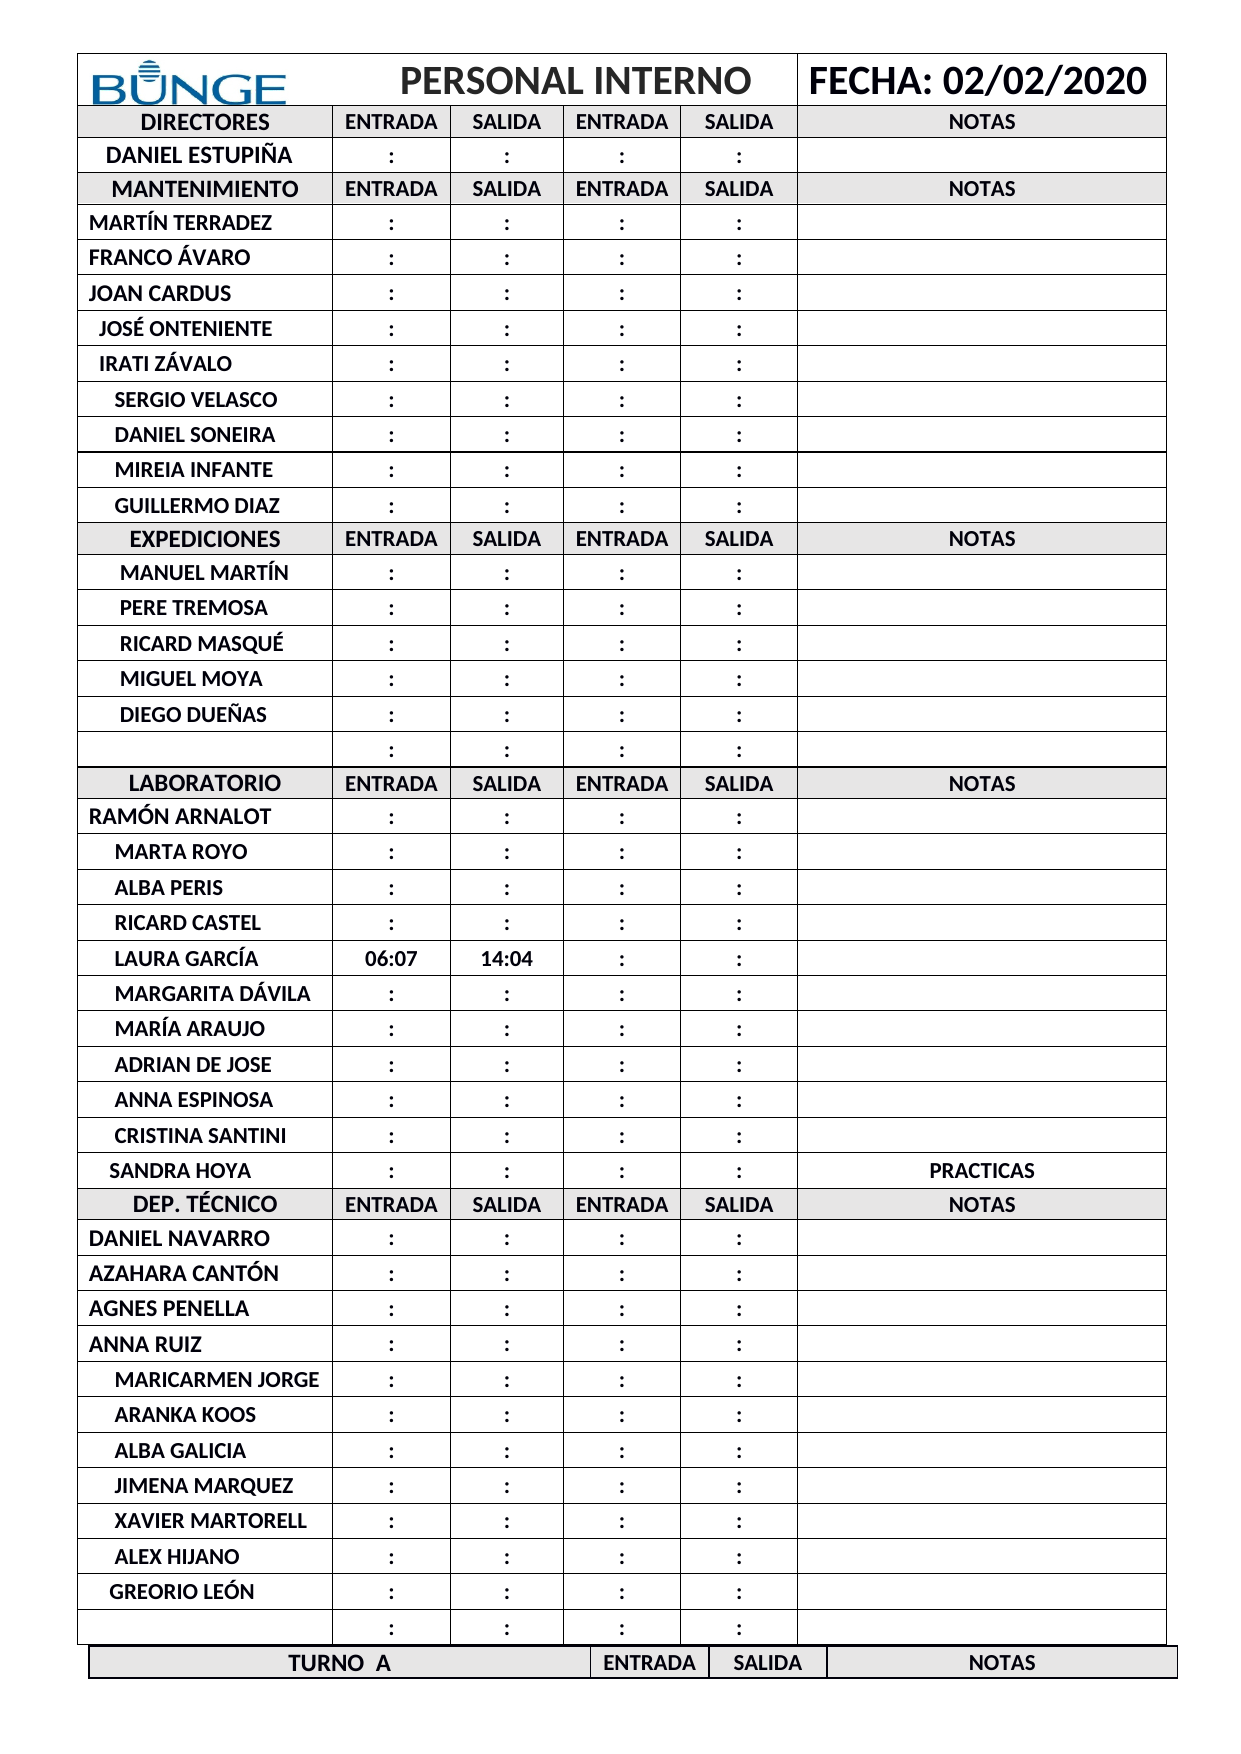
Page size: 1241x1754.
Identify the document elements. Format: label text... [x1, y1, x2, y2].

table_cell : [333, 1082, 450, 1117]
table_cell : [333, 417, 450, 451]
table_cell : [564, 905, 680, 939]
table_cell MIGUEL MOYA [78, 661, 332, 696]
table_cell NOTAS [798, 523, 1166, 554]
table_cell : [333, 697, 450, 731]
table_header SALIDA [710, 1647, 826, 1677]
table_cell [798, 555, 1166, 589]
table_cell : [451, 870, 563, 904]
table_cell : [564, 799, 680, 833]
table_cell : [333, 905, 450, 939]
table_cell : [681, 1082, 797, 1117]
table_cell DANIEL ESTUPIÑA [78, 138, 332, 172]
table_cell : [564, 275, 680, 310]
table_cell : [451, 697, 563, 731]
table_cell : [564, 697, 680, 731]
table_cell : [681, 1118, 797, 1152]
table_cell [798, 1468, 1166, 1502]
table_cell : [564, 870, 680, 904]
table_cell : [681, 732, 797, 766]
table_cell : [333, 1433, 450, 1467]
table_cell : [333, 311, 450, 345]
table_cell NOTAS [798, 768, 1166, 798]
table_cell : [451, 205, 563, 239]
table_cell [798, 661, 1166, 696]
table_cell : [681, 240, 797, 274]
table_cell AZAHARA CANTÓN [78, 1256, 332, 1290]
table_cell : [333, 1326, 450, 1361]
table_cell JIMENA MARQUEZ [78, 1468, 332, 1502]
table_cell : [681, 311, 797, 345]
table_cell : [681, 346, 797, 381]
table_cell MARGARITA DÁVILA [78, 976, 332, 1010]
table_cell : [681, 382, 797, 416]
table_cell [798, 626, 1166, 660]
table_cell : [681, 1433, 797, 1467]
table_cell : [681, 1047, 797, 1081]
table_cell ENTRADA [333, 173, 450, 203]
table_cell : [564, 417, 680, 451]
table_cell : [681, 590, 797, 625]
table_cell : [564, 1610, 680, 1644]
table_cell [798, 1047, 1166, 1081]
table_cell : [564, 1256, 680, 1290]
table_cell : [333, 1011, 450, 1046]
table_cell : [333, 382, 450, 416]
table_cell [798, 453, 1166, 487]
table_cell : [564, 590, 680, 625]
table_cell : [681, 941, 797, 975]
table_cell : [333, 453, 450, 487]
table_cell [798, 240, 1166, 274]
table_cell [798, 1082, 1166, 1117]
table_cell ENTRADA [564, 523, 680, 554]
table_cell : [451, 1082, 563, 1117]
table_cell : [564, 1291, 680, 1325]
table_cell : [681, 1220, 797, 1254]
table_cell : [681, 976, 797, 1010]
table_cell [798, 382, 1166, 416]
table_cell RICARD CASTEL [78, 905, 332, 939]
table_cell ENTRADA [333, 1189, 450, 1219]
table_cell : [451, 488, 563, 522]
table_cell : [564, 1326, 680, 1361]
table_cell : [333, 205, 450, 239]
table_cell : [681, 1397, 797, 1432]
table_cell 06:07 [333, 941, 450, 975]
table_cell : [564, 1153, 680, 1187]
table_cell : [564, 1362, 680, 1396]
table_cell : [564, 311, 680, 345]
table_cell : [451, 1153, 563, 1187]
table_cell [798, 1433, 1166, 1467]
table_cell : [333, 732, 450, 766]
table_cell [798, 1326, 1166, 1361]
table_cell : [333, 1397, 450, 1432]
table_cell [798, 799, 1166, 833]
table_cell : [681, 1326, 797, 1361]
table_cell LABORATORIO [78, 768, 332, 798]
table_cell GREORIO LEÓN [78, 1574, 332, 1609]
table_cell : [333, 799, 450, 833]
table_cell [798, 1504, 1166, 1538]
table_cell : [333, 1256, 450, 1290]
table_cell ARANKA KOOS [78, 1397, 332, 1432]
table_cell DANIEL NAVARRO [78, 1220, 332, 1254]
table_cell : [451, 732, 563, 766]
table_header NOTAS [828, 1647, 1177, 1677]
table_cell : [681, 1362, 797, 1396]
table_cell : [333, 488, 450, 522]
table_cell : [451, 138, 563, 172]
table_cell : [333, 1574, 450, 1609]
table_cell SANDRA HOYA [78, 1153, 332, 1187]
table_cell [798, 1539, 1166, 1573]
table_cell [798, 311, 1166, 345]
table_cell [798, 870, 1166, 904]
table_cell : [681, 1539, 797, 1573]
table_cell SALIDA [451, 768, 563, 798]
table_cell : [564, 453, 680, 487]
table_cell : [451, 555, 563, 589]
table_cell : [564, 834, 680, 869]
table_cell : [451, 976, 563, 1010]
table_cell : [681, 697, 797, 731]
table_cell : [681, 1291, 797, 1325]
table_cell : [564, 1082, 680, 1117]
table_cell : [564, 941, 680, 975]
table_cell : [333, 1468, 450, 1502]
table_cell [798, 590, 1166, 625]
table_cell : [451, 1610, 563, 1644]
table_cell : [681, 417, 797, 451]
table_cell : [333, 1539, 450, 1573]
table_cell : [451, 1326, 563, 1361]
table_cell : [333, 976, 450, 1010]
table_cell : [681, 1256, 797, 1290]
table_cell : [564, 1220, 680, 1254]
table_cell : [564, 1504, 680, 1538]
table_cell [798, 1610, 1166, 1644]
table_cell : [451, 1574, 563, 1609]
table_cell : [451, 240, 563, 274]
table_cell : [681, 1011, 797, 1046]
table_cell MANUEL MARTÍN [78, 555, 332, 589]
table_cell SALIDA [681, 173, 797, 203]
table_cell SERGIO VELASCO [78, 382, 332, 416]
table_cell : [333, 590, 450, 625]
table_cell : [333, 1047, 450, 1081]
table_cell : [451, 346, 563, 381]
table_cell ADRIAN DE JOSE [78, 1047, 332, 1081]
table_cell ALBA GALICIA [78, 1433, 332, 1467]
table_cell [798, 488, 1166, 522]
table_cell : [451, 799, 563, 833]
table_header TURNO A [90, 1647, 590, 1677]
table_cell [798, 732, 1166, 766]
table_cell : [681, 1504, 797, 1538]
table_cell DIRECTORES [78, 106, 332, 137]
table_cell : [681, 1610, 797, 1644]
table_cell : [564, 488, 680, 522]
table_cell : [564, 1397, 680, 1432]
table_cell GUILLERMO DIAZ [78, 488, 332, 522]
table_cell : [681, 453, 797, 487]
table_cell : [564, 205, 680, 239]
table_cell ALEX HIJANO [78, 1539, 332, 1573]
table_cell : [681, 1468, 797, 1502]
table_header ENTRADA [591, 1647, 708, 1677]
table_cell NOTAS [798, 1189, 1166, 1219]
table_cell [798, 976, 1166, 1010]
table_cell : [333, 661, 450, 696]
table_cell : [681, 1153, 797, 1187]
table_cell : [681, 205, 797, 239]
table_cell DANIEL SONEIRA [78, 417, 332, 451]
table_cell : [451, 1047, 563, 1081]
table_cell : [564, 976, 680, 1010]
table_cell : [333, 346, 450, 381]
table_cell [78, 732, 332, 766]
table_cell FRANCO ÁVARO [78, 240, 332, 274]
table_cell EXPEDICIONES [78, 523, 332, 554]
table_cell PERE TREMOSA [78, 590, 332, 625]
table_cell [798, 138, 1166, 172]
table_cell PRACTICAS [798, 1153, 1166, 1187]
table_cell [798, 697, 1166, 731]
table_cell [798, 205, 1166, 239]
table_cell 14:04 [451, 941, 563, 975]
table_cell : [564, 555, 680, 589]
table_cell [798, 275, 1166, 310]
table_cell : [451, 1291, 563, 1325]
table_cell ENTRADA [564, 173, 680, 203]
table_cell LAURA GARCÍA [78, 941, 332, 975]
table_cell ALBA PERIS [78, 870, 332, 904]
table_cell : [681, 138, 797, 172]
table_cell MIREIA INFANTE [78, 453, 332, 487]
table_cell : [451, 590, 563, 625]
table_cell [798, 1574, 1166, 1609]
table_cell : [564, 1011, 680, 1046]
table_cell : [681, 799, 797, 833]
table_cell SALIDA [681, 1189, 797, 1219]
table_cell : [333, 870, 450, 904]
table_cell NOTAS [798, 173, 1166, 203]
table_cell : [564, 1574, 680, 1609]
table_cell MARTA ROYO [78, 834, 332, 869]
table_cell DEP. TÉCNICO [78, 1189, 332, 1219]
table_cell [798, 834, 1166, 869]
table_cell : [451, 1397, 563, 1432]
table_cell JOSÉ ONTENIENTE [78, 311, 332, 345]
table_cell : [451, 1256, 563, 1290]
table_cell : [451, 1362, 563, 1396]
table_cell : [451, 905, 563, 939]
table_cell : [564, 346, 680, 381]
table_cell [798, 905, 1166, 939]
table_cell : [451, 661, 563, 696]
table_cell : [333, 1220, 450, 1254]
table_cell MARÍA ARAUJO [78, 1011, 332, 1046]
table_cell SALIDA [451, 173, 563, 203]
table_cell XAVIER MARTORELL [78, 1504, 332, 1538]
table_cell : [333, 275, 450, 310]
table_cell ENTRADA [564, 106, 680, 137]
table_cell DIEGO DUEÑAS [78, 697, 332, 731]
table_cell [798, 1118, 1166, 1152]
table_cell : [333, 555, 450, 589]
table_cell SALIDA [681, 523, 797, 554]
table_cell [798, 941, 1166, 975]
table_cell AGNES PENELLA [78, 1291, 332, 1325]
table_cell : [681, 555, 797, 589]
table_cell : [564, 382, 680, 416]
table_cell [78, 1610, 332, 1644]
table_cell [798, 1362, 1166, 1396]
table_cell : [564, 138, 680, 172]
table_cell ENTRADA [333, 768, 450, 798]
table_cell CRISTINA SANTINI [78, 1118, 332, 1152]
table_cell : [564, 732, 680, 766]
table_cell ENTRADA [564, 1189, 680, 1219]
table_cell : [451, 1011, 563, 1046]
table_cell SALIDA [451, 106, 563, 137]
table_cell : [564, 1539, 680, 1573]
table_cell : [564, 661, 680, 696]
table_cell : [333, 626, 450, 660]
table_cell : [681, 275, 797, 310]
table_cell [798, 1011, 1166, 1046]
table_cell : [333, 1153, 450, 1187]
table_cell : [681, 1574, 797, 1609]
table_cell : [681, 661, 797, 696]
table_cell : [451, 311, 563, 345]
table_cell : [681, 488, 797, 522]
table_cell : [333, 834, 450, 869]
table_cell NOTAS [798, 106, 1166, 137]
table_cell [798, 417, 1166, 451]
table_cell : [333, 138, 450, 172]
table_cell : [681, 626, 797, 660]
table_cell IRATI ZÁVALO [78, 346, 332, 381]
table_header FECHA: 02/02/2020 [798, 54, 1166, 105]
table_cell MANTENIMIENTO [78, 173, 332, 203]
table_cell : [451, 1504, 563, 1538]
table_cell [798, 1291, 1166, 1325]
table_cell : [451, 834, 563, 869]
table_cell SALIDA [451, 523, 563, 554]
table_cell SALIDA [681, 106, 797, 137]
table_cell MARICARMEN JORGE [78, 1362, 332, 1396]
table_cell ANNA RUIZ [78, 1326, 332, 1361]
table_cell : [564, 626, 680, 660]
table_cell : [451, 626, 563, 660]
table_header PERSONAL INTERNO [78, 54, 797, 105]
table_cell : [451, 1118, 563, 1152]
table_cell SALIDA [681, 768, 797, 798]
table_cell JOAN CARDUS [78, 275, 332, 310]
table_cell : [451, 275, 563, 310]
table_cell : [451, 1220, 563, 1254]
table_cell : [681, 870, 797, 904]
table_cell SALIDA [451, 1189, 563, 1219]
table_cell : [333, 1504, 450, 1538]
table_cell : [333, 1362, 450, 1396]
table_cell RAMÓN ARNALOT [78, 799, 332, 833]
table_cell : [333, 240, 450, 274]
table_cell ENTRADA [333, 523, 450, 554]
table_cell [798, 1397, 1166, 1432]
table_cell : [451, 453, 563, 487]
table_cell : [451, 1468, 563, 1502]
table_cell ENTRADA [333, 106, 450, 137]
table_cell [798, 1220, 1166, 1254]
table_cell : [451, 1433, 563, 1467]
table_cell [798, 1256, 1166, 1290]
table_cell : [564, 1047, 680, 1081]
table_cell : [333, 1610, 450, 1644]
table_cell : [333, 1118, 450, 1152]
table_cell : [564, 1118, 680, 1152]
table_cell : [451, 1539, 563, 1573]
table_cell MARTÍN TERRADEZ [78, 205, 332, 239]
table_cell : [451, 417, 563, 451]
table_cell : [681, 905, 797, 939]
table_cell : [451, 382, 563, 416]
table_cell ANNA ESPINOSA [78, 1082, 332, 1117]
table_cell RICARD MASQUÉ [78, 626, 332, 660]
table_cell : [681, 834, 797, 869]
table_cell : [564, 1433, 680, 1467]
table_cell : [564, 1468, 680, 1502]
table_cell [798, 346, 1166, 381]
table_cell : [333, 1291, 450, 1325]
table_cell ENTRADA [564, 768, 680, 798]
table_cell : [564, 240, 680, 274]
